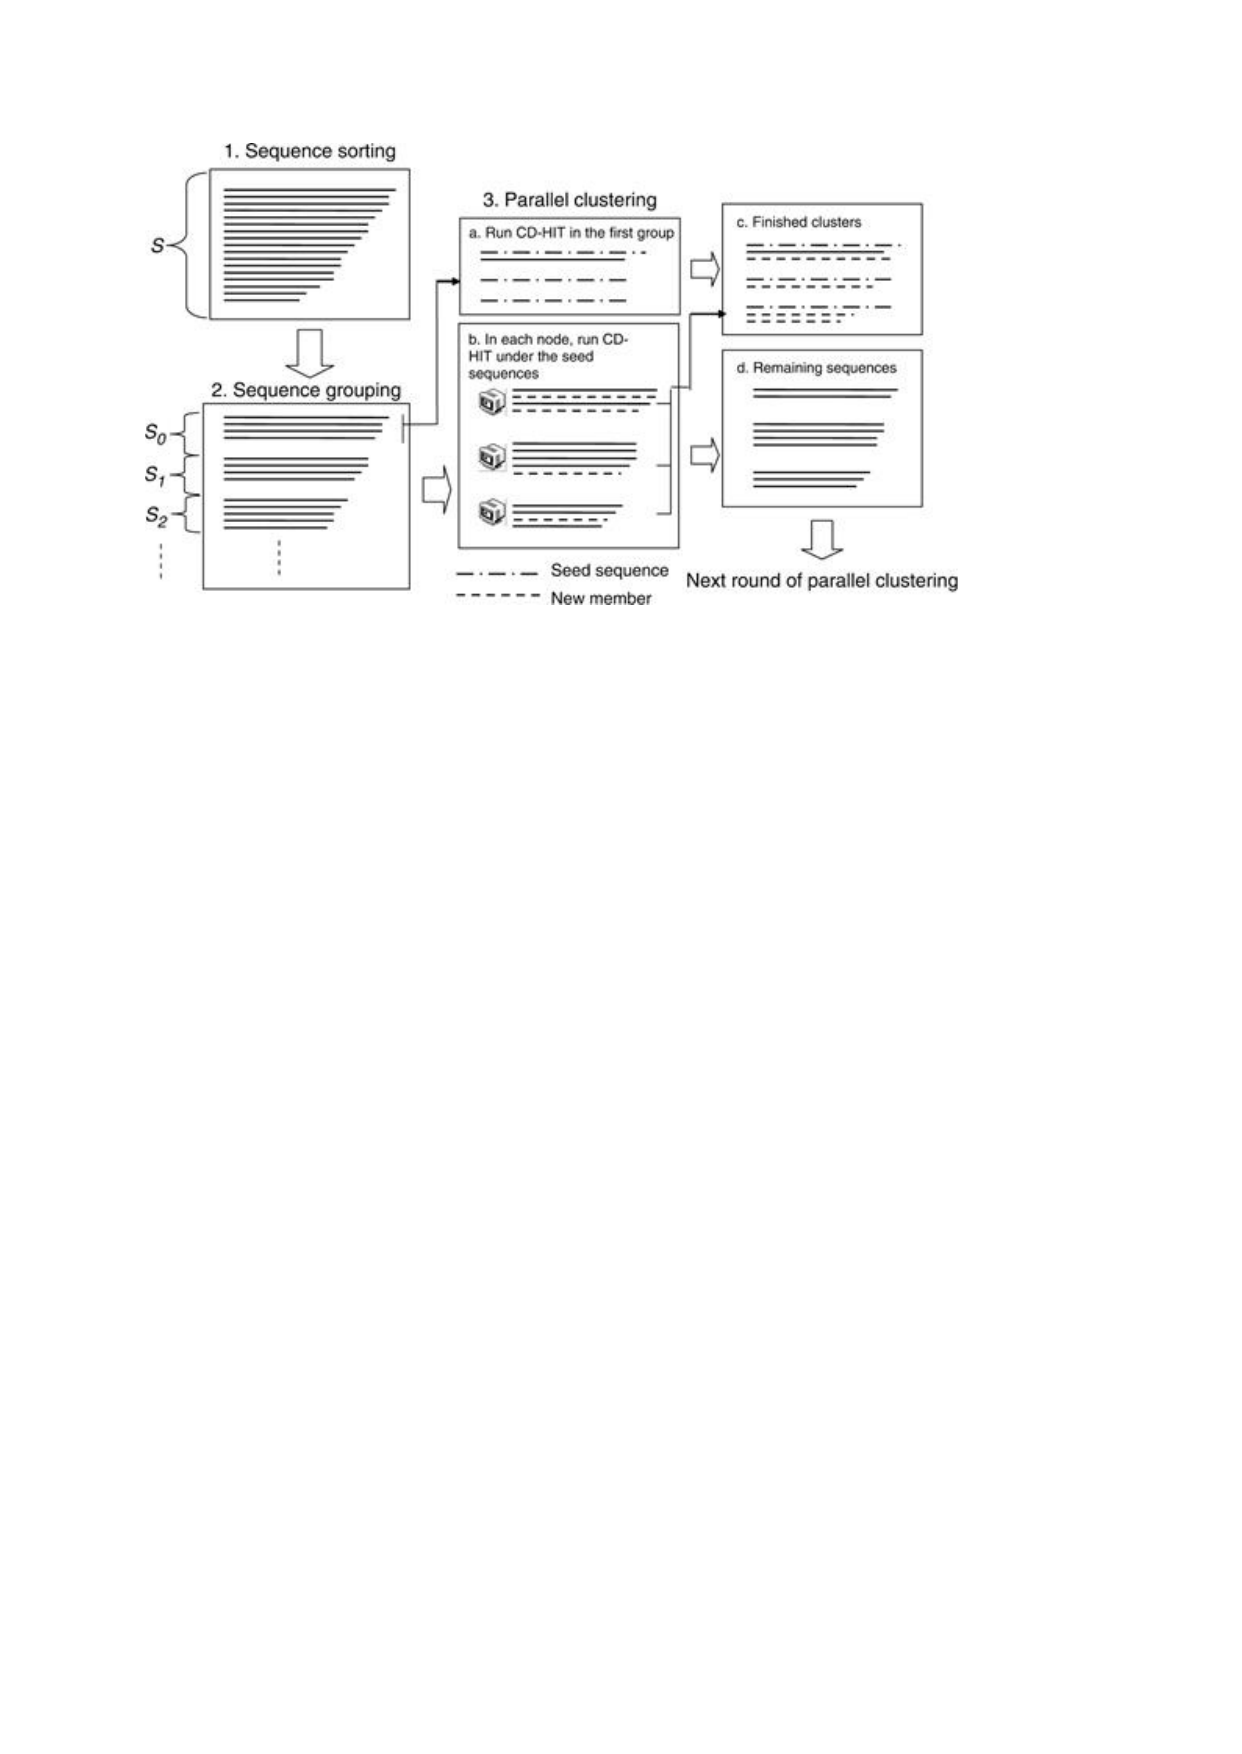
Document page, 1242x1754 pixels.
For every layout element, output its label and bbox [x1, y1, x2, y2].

picture [145, 143, 958, 605]
